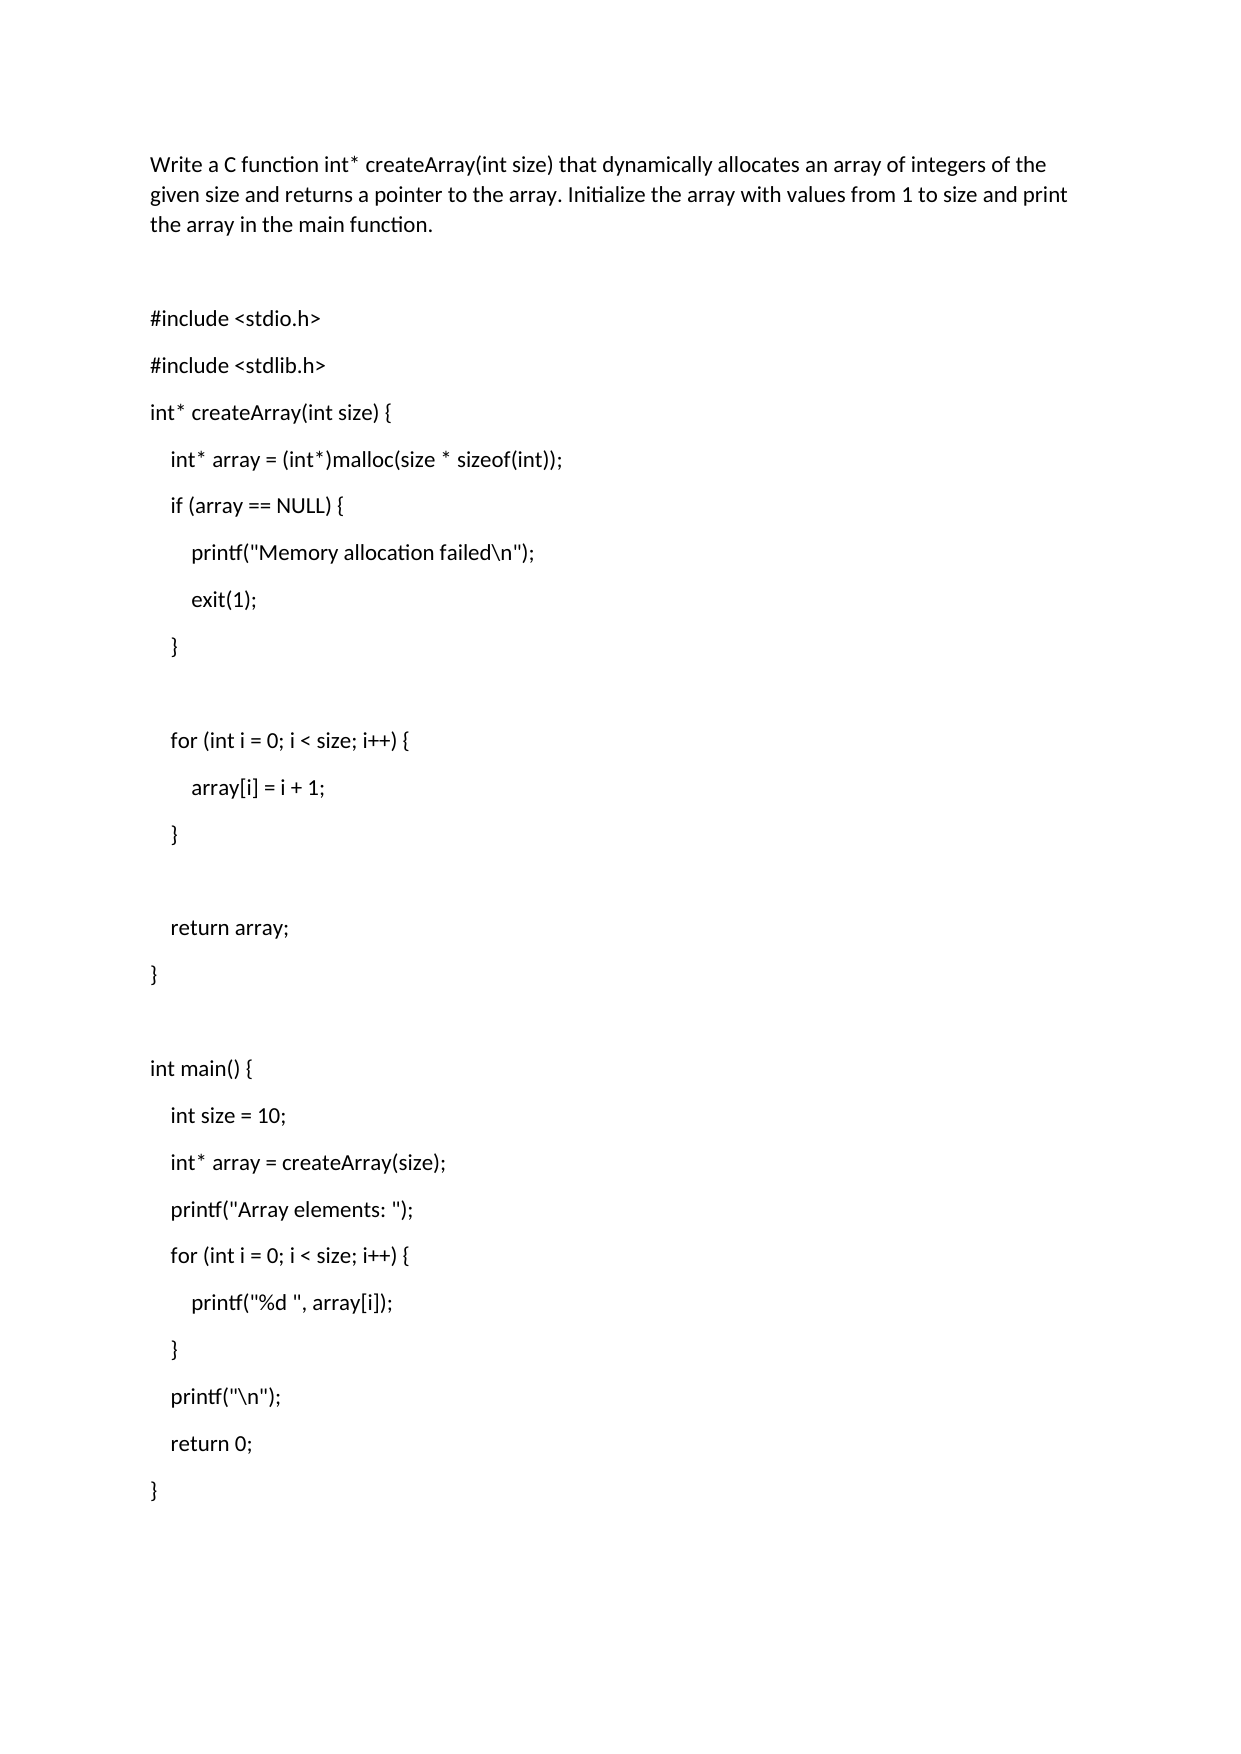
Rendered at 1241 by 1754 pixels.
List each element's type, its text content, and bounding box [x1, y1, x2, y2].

text int main() { [150, 1054, 1090, 1082]
text } [150, 960, 1090, 988]
text int* createArray(int size) { [150, 398, 1090, 426]
text exit(1); [150, 585, 1090, 613]
text array[i] = i + 1; [150, 773, 1090, 801]
text if (array == NULL) { [150, 492, 1090, 520]
text return array; [150, 913, 1090, 942]
text return 0; [150, 1429, 1090, 1457]
text int* array = createArray(size); [150, 1148, 1090, 1176]
text int* array = (int*)malloc(size * sizeof(int)); [150, 445, 1090, 473]
text printf("Memory allocation failed\n"); [150, 538, 1090, 567]
text #include <stdio.h> [150, 304, 1090, 332]
text printf("%d ", array[i]); [150, 1288, 1090, 1317]
text } [150, 632, 1090, 660]
text for (int i = 0; i < size; i++) { [150, 726, 1090, 754]
text #include <stdlib.h> [150, 351, 1090, 379]
text for (int i = 0; i < size; i++) { [150, 1242, 1090, 1270]
text int size = 10; [150, 1101, 1090, 1129]
text Write a C function int* createArray(int size) that dynamically allocates an array of integers of the given size and returns a pointer to the array. Initialize the array with values from 1 to size and print the array in the main function. [150, 150, 1090, 238]
text printf("\n"); [150, 1382, 1090, 1410]
text } [150, 820, 1090, 848]
text printf("Array elements: "); [150, 1195, 1090, 1223]
text } [150, 1335, 1090, 1363]
text } [150, 1476, 1090, 1504]
